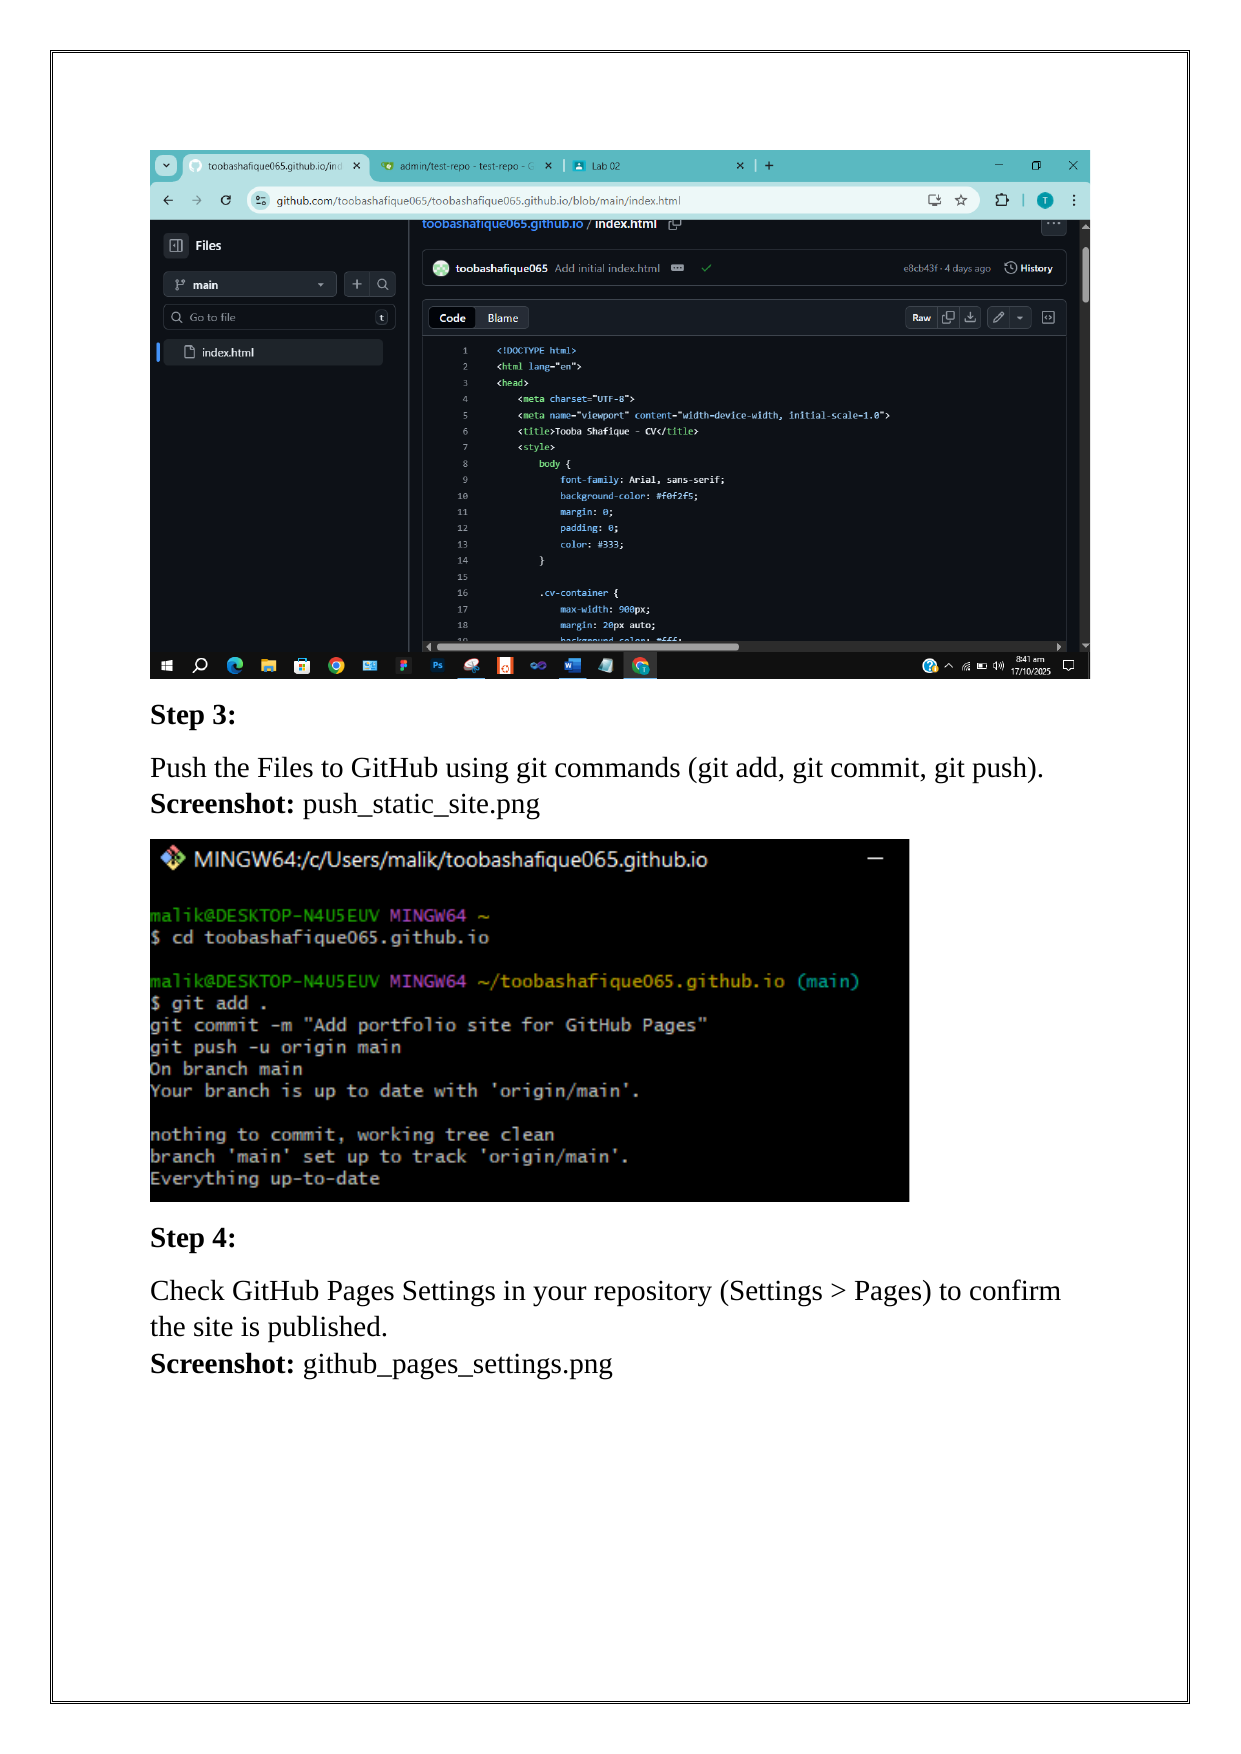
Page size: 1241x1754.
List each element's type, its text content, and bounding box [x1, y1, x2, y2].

text Push the Files to GitHub using git commands (git add, git commit, git push). Screenshot: push_static_site.png [150, 750, 1090, 820]
text Step 3: [150, 697, 1090, 731]
text Check GitHub Pages Settings in your repository (Settings > Pages) to confirm the site is published. Screenshot: github_pages_settings.png [150, 1273, 1090, 1379]
picture [150, 839, 910, 1202]
picture [150, 150, 1091, 679]
text Step 4: [150, 1221, 1090, 1254]
